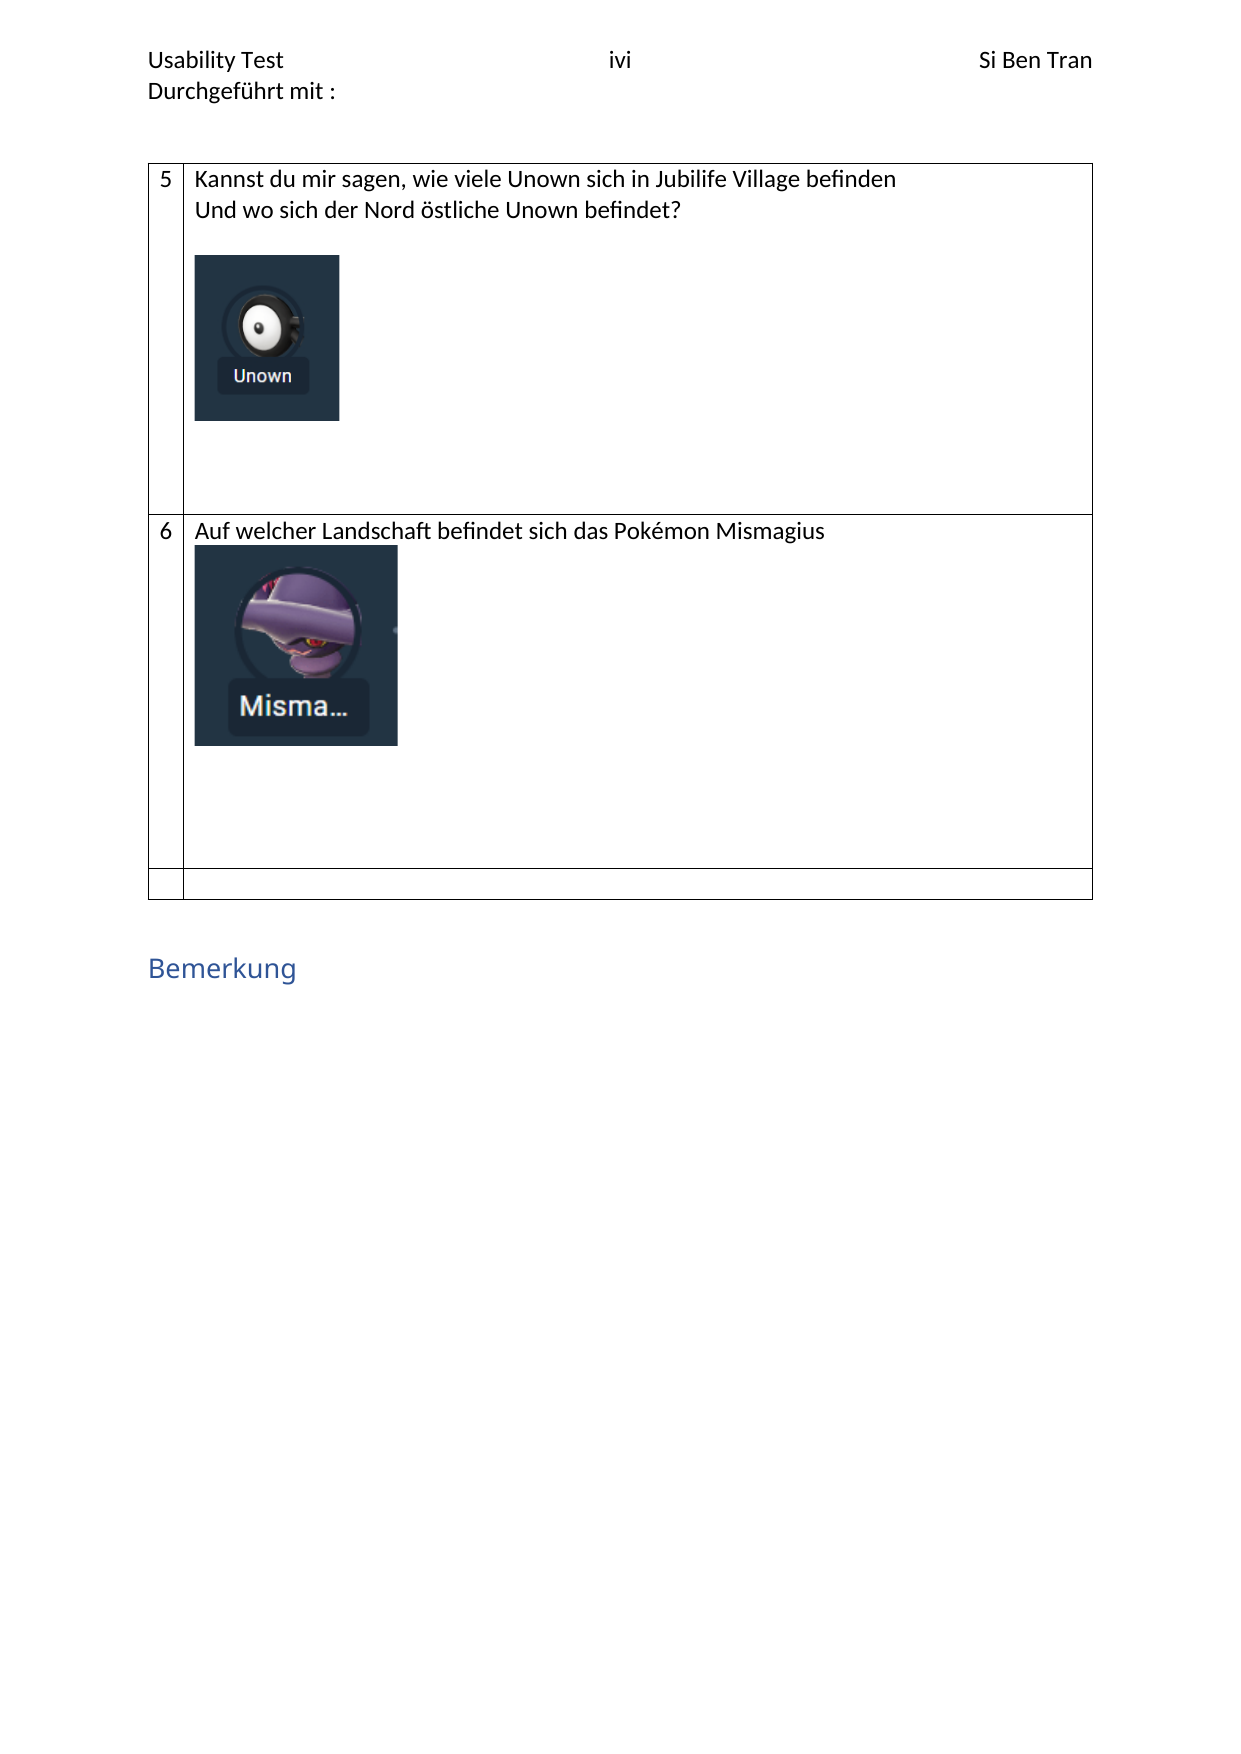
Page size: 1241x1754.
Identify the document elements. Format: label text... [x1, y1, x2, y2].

table_cell Auf welcher Landschaft befindet sich das Pokémon Mismagius [184, 515, 1092, 867]
picture [194, 545, 398, 746]
table_cell [184, 869, 1092, 899]
subtitle Bemerkung [148, 949, 1093, 986]
table_cell Kannst du mir sagen, wie viele Unown sich in Jubilife Village befinden Und wo sich der Nord östliche Unown befindet? [184, 164, 1092, 514]
table_cell 6 [149, 515, 183, 867]
table_cell [149, 869, 183, 899]
picture [194, 255, 340, 421]
table_cell 5 [149, 164, 183, 514]
